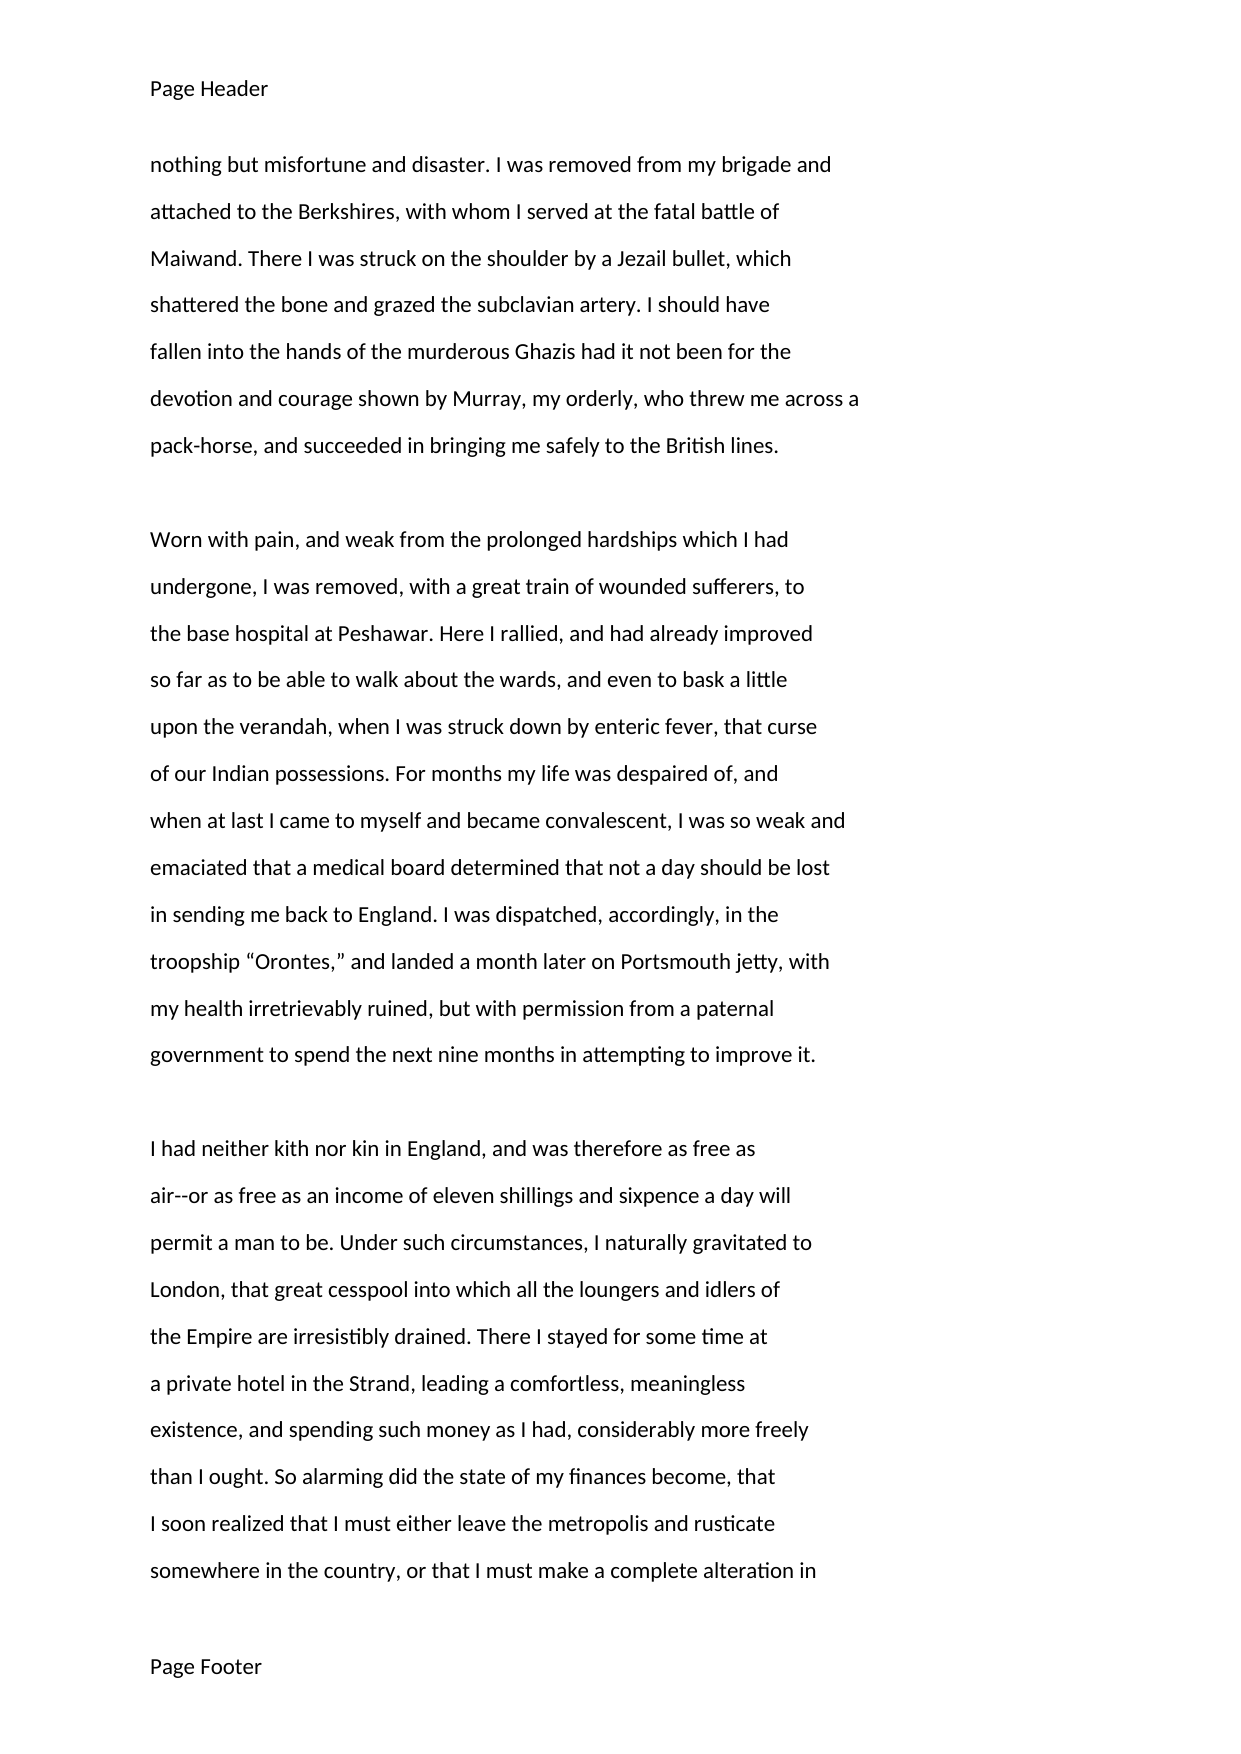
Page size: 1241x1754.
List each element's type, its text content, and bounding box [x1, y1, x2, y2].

text London, that great cesspool into which all the loungers and idlers of [150, 1275, 1090, 1303]
text government to spend the next nine months in attempting to improve it. [150, 1041, 1090, 1069]
text I had neither kith nor kin in England, and was therefore as free as [150, 1134, 1090, 1162]
text of our Indian possessions. For months my life was despaired of, and [150, 759, 1090, 787]
text troopship “Orontes,” and landed a month later on Portsmouth jetty, with [150, 947, 1090, 975]
text I soon realized that I must either leave the metropolis and rusticate [150, 1509, 1090, 1537]
text existence, and spending such money as I had, considerably more freely [150, 1416, 1090, 1444]
text pack-horse, and succeeded in bringing me safely to the British lines. [150, 431, 1090, 459]
text permit a man to be. Under such circumstances, I naturally gravitated to [150, 1228, 1090, 1256]
text than I ought. So alarming did the state of my finances become, that [150, 1462, 1090, 1491]
text my health irretrievably ruined, but with permission from a paternal [150, 994, 1090, 1022]
text so far as to be able to walk about the wards, and even to bask a little [150, 666, 1090, 694]
text upon the verandah, when I was struck down by enteric fever, that curse [150, 712, 1090, 741]
text air--or as free as an income of eleven shillings and sixpence a day will [150, 1181, 1090, 1209]
text fallen into the hands of the murderous Ghazis had it not been for the [150, 337, 1090, 366]
text somewhere in the country, or that I must make a complete alteration in [150, 1556, 1090, 1584]
text the Empire are irresistibly drained. There I stayed for some time at [150, 1322, 1090, 1350]
text a private hotel in the Strand, leading a comfortless, meaningless [150, 1369, 1090, 1397]
text Maiwand. There I was struck on the shoulder by a Jezail bullet, which [150, 244, 1090, 272]
text attached to the Berkshires, with whom I served at the fatal battle of [150, 197, 1090, 225]
text emaciated that a medical board determined that not a day should be lost [150, 853, 1090, 881]
text Worn with pain, and weak from the prolonged hardships which I had [150, 525, 1090, 553]
text undergone, I was removed, with a great train of wounded sufferers, to [150, 572, 1090, 600]
text nothing but misfortune and disaster. I was removed from my brigade and [150, 150, 1090, 178]
text when at last I came to myself and became convalescent, I was so weak and [150, 806, 1090, 834]
text devotion and courage shown by Murray, my orderly, who threw me across a [150, 384, 1090, 412]
text shattered the bone and grazed the subclavian artery. I should have [150, 291, 1090, 319]
text the base hospital at Peshawar. Here I rallied, and had already improved [150, 619, 1090, 647]
text in sending me back to England. I was dispatched, accordingly, in the [150, 900, 1090, 928]
